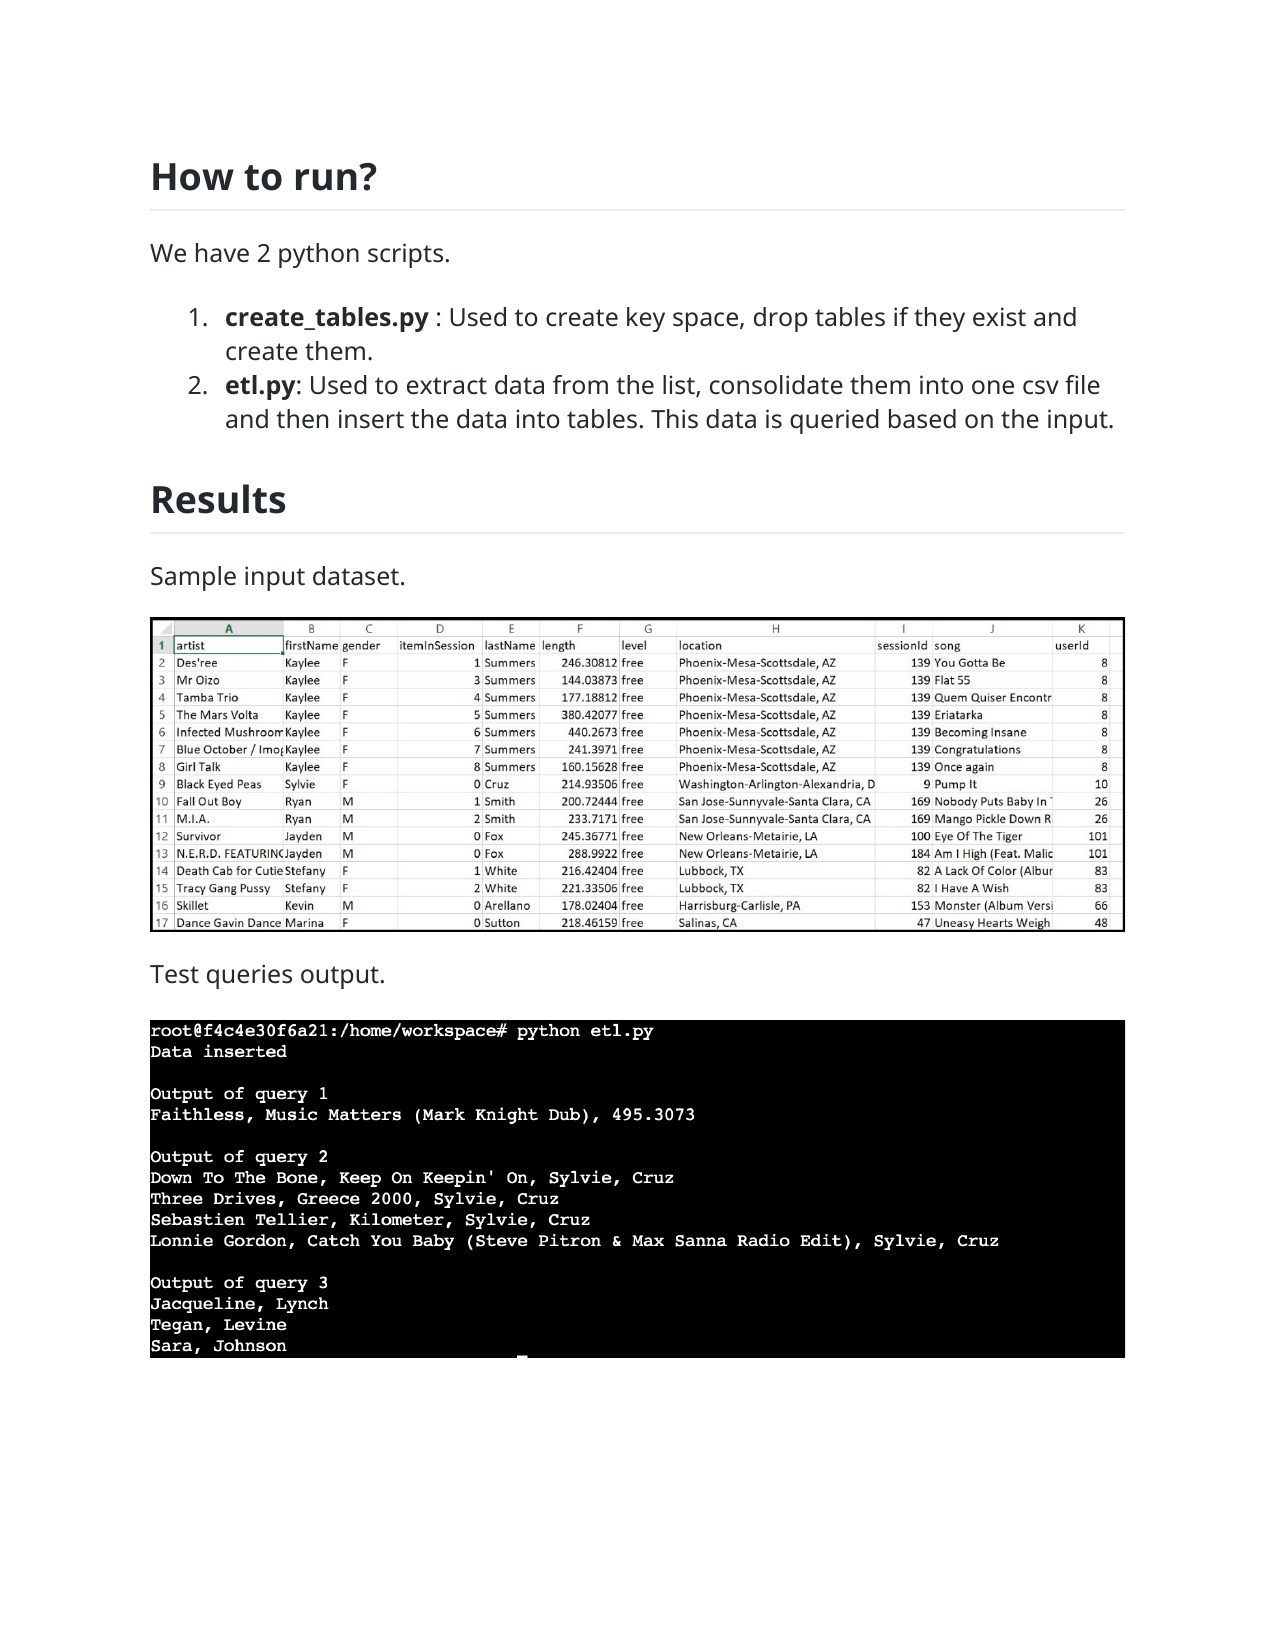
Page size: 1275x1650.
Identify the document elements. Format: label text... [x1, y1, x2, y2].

text Test queries output. [150, 957, 1125, 991]
text We have 2 python scripts. [150, 236, 1125, 270]
text How to run? [150, 150, 1125, 209]
picture [150, 1020, 1125, 1358]
text Sample input dataset. [150, 559, 1125, 593]
list etl.py: Used to extract data from the list, consolidate them into one csv file and then insert the data into tables. This data is queried based on the input. [187, 367, 1125, 435]
picture [150, 617, 1125, 932]
text Results [150, 473, 1125, 532]
list create_tables.py : Used to create key space, drop tables if they exist and create them. [187, 299, 1125, 367]
